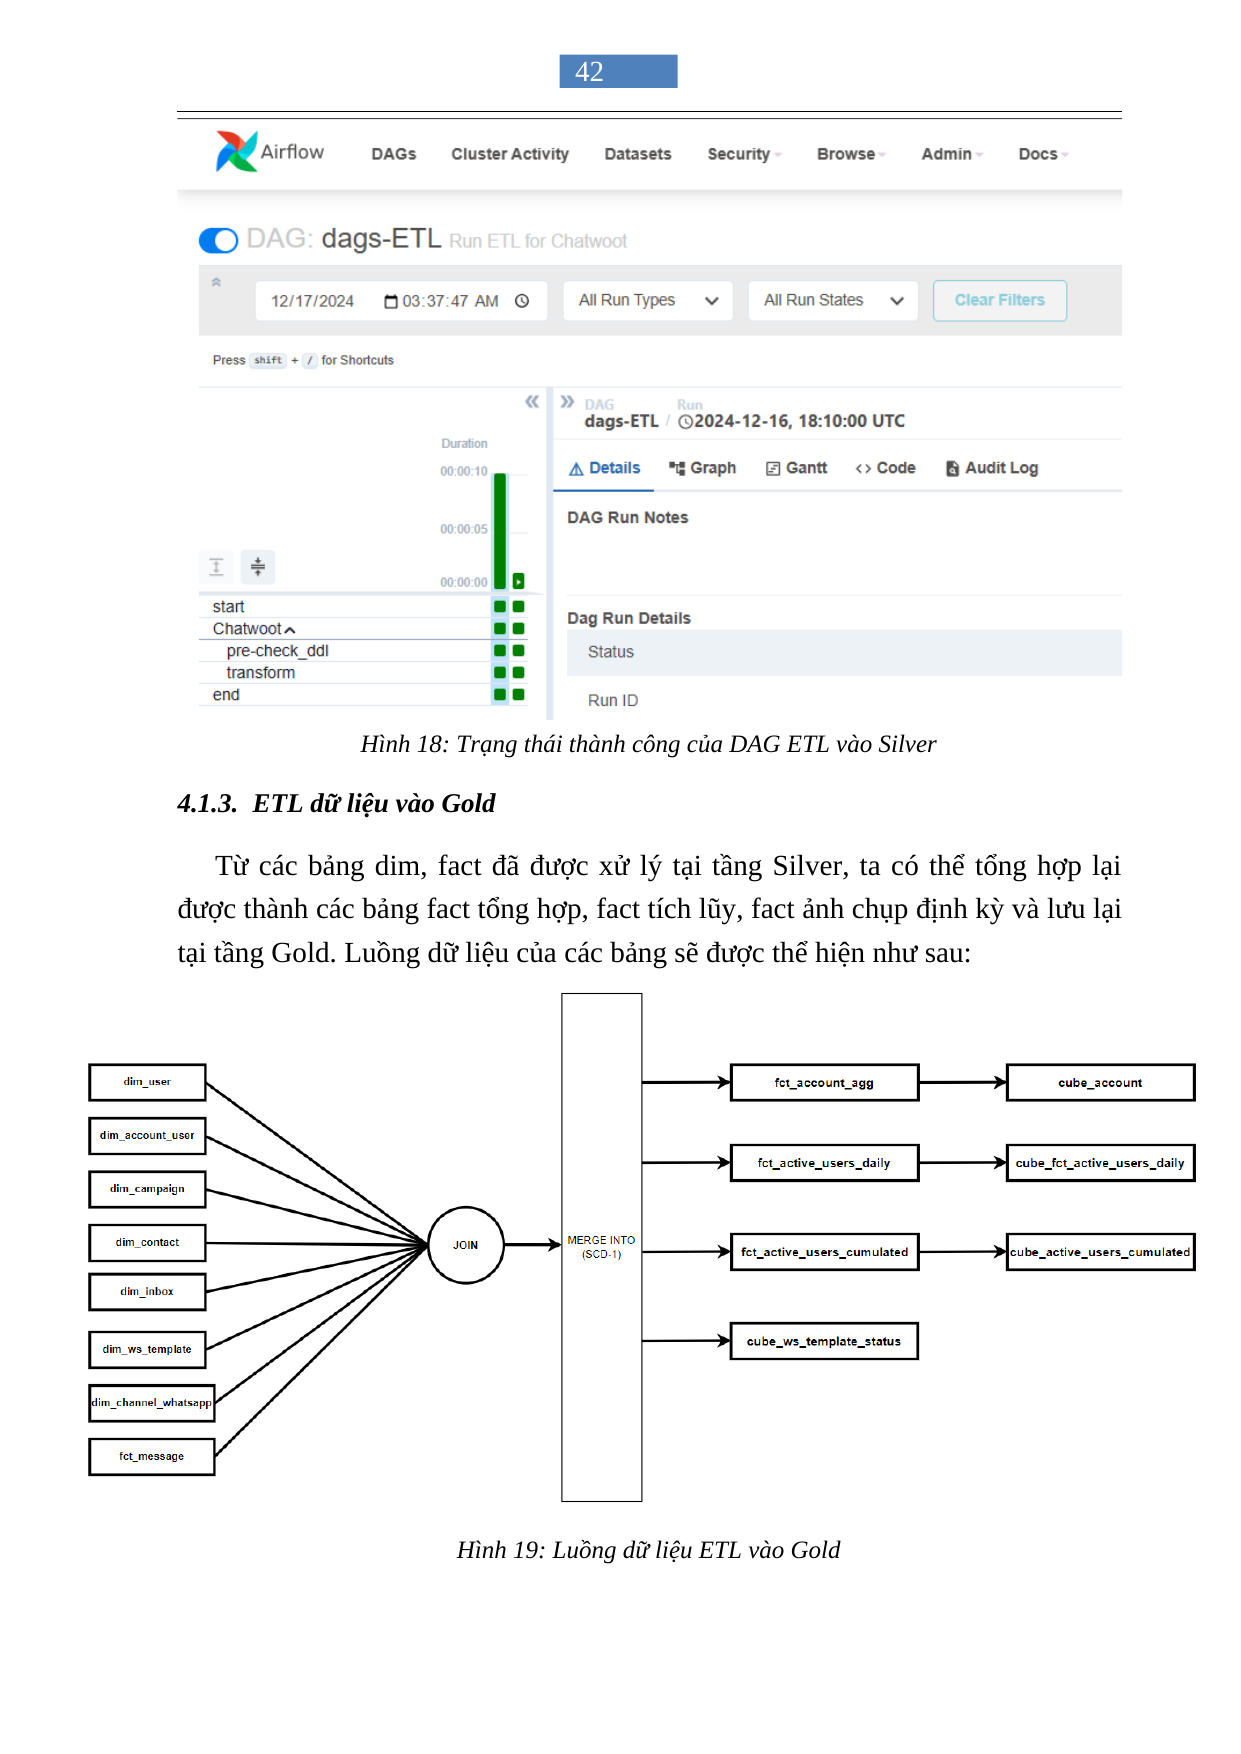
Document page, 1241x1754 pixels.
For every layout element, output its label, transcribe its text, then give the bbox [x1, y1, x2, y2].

text Từ các bảng dim, fact đã được xử lý tại tầng Silver, ta có thể tổng hợp lại được thành các bảng fact tổng hợp, fact tích lũy, fact ảnh chụp định kỳ và lưu lại tại tầng Gold. Luồng dữ liệu của các bảng sẽ được thể hiện như sau: [177, 848, 1122, 968]
picture [177, 118, 1123, 720]
picture [74, 978, 1210, 1525]
subtitle ETL dữ liệu vào Gold [177, 787, 1122, 819]
